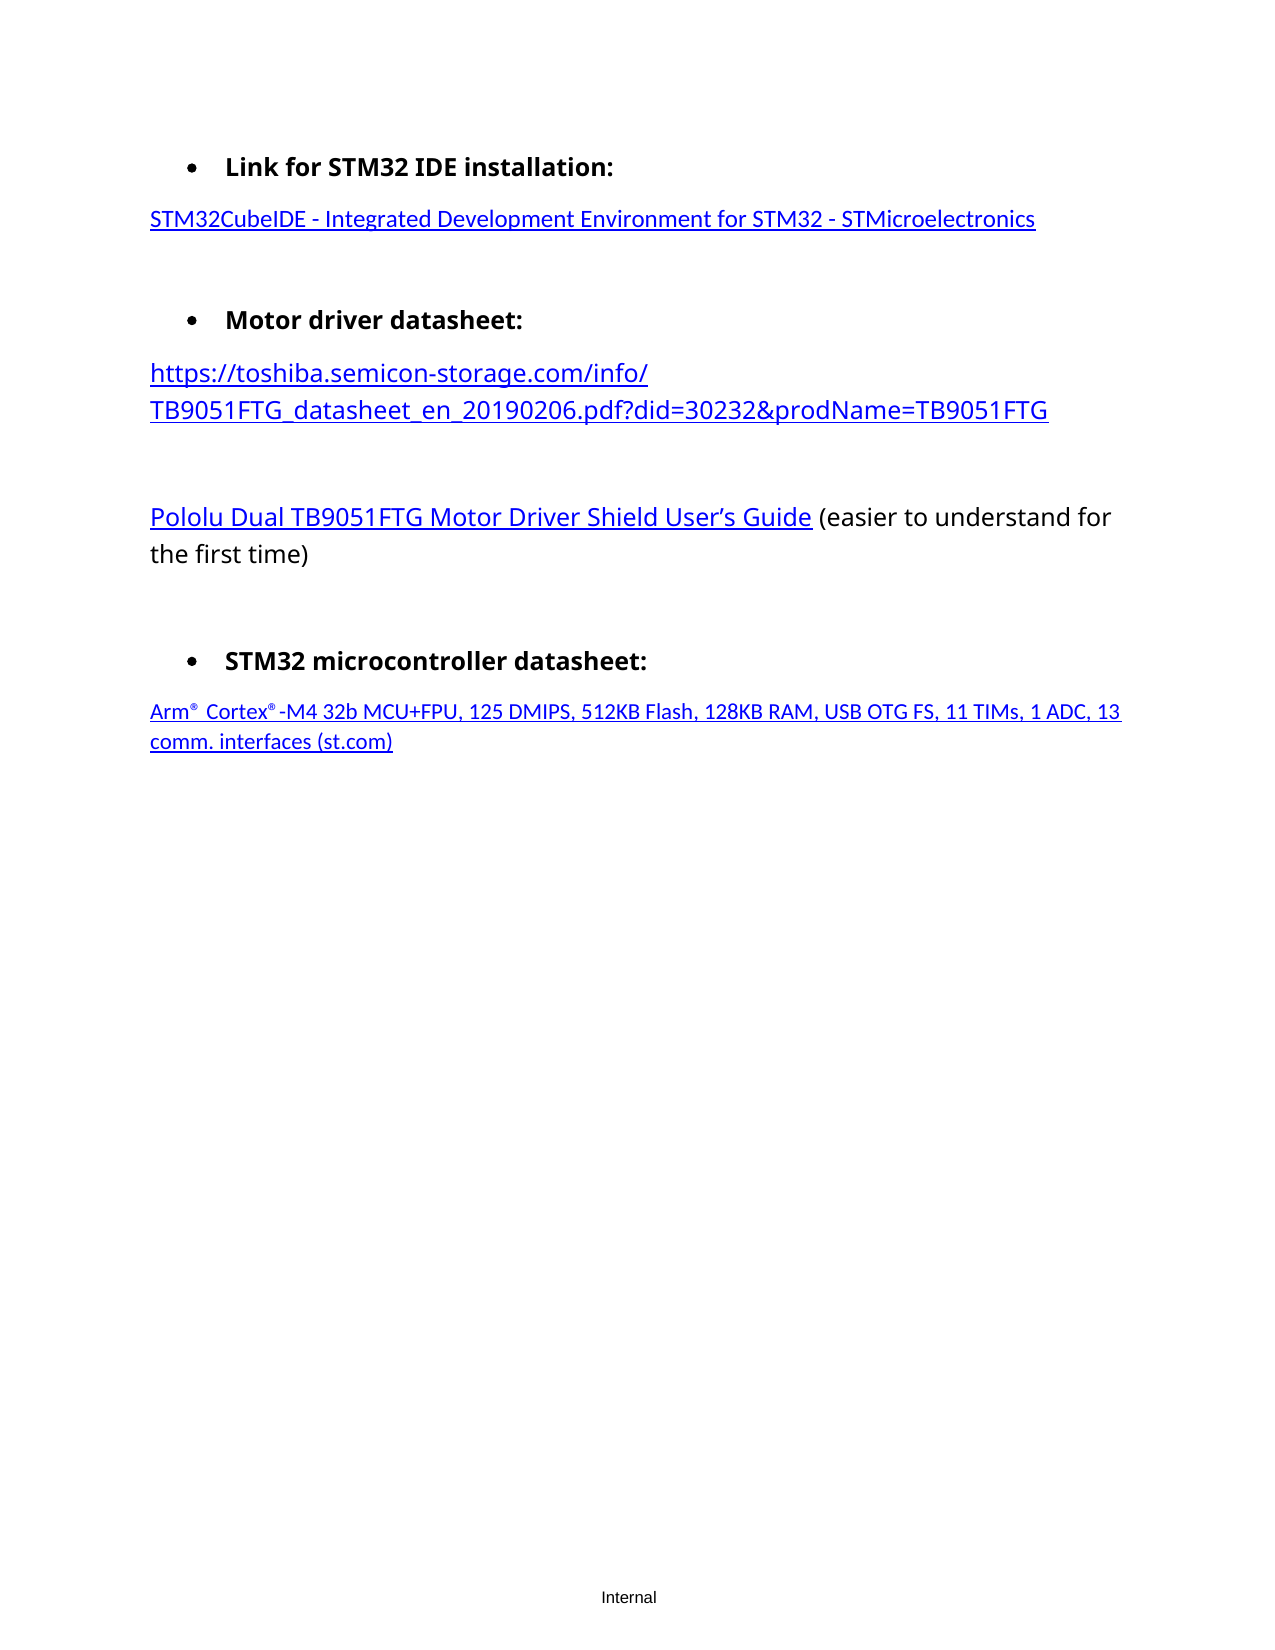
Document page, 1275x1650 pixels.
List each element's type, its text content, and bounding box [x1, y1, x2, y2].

text https://toshiba.semicon-storage.com/info/TB9051FTG_datasheet_en_20190206.pdf?did=30232&prodName=TB9051FTG [150, 356, 1125, 427]
text Pololu Dual TB9051FTG Motor Driver Shield User’s Guide (easier to understand for the first time) [150, 500, 1125, 571]
list Link for STM32 IDE installation: [187, 150, 1125, 184]
list Motor driver datasheet: [187, 303, 1125, 337]
text Arm® Cortex®-M4 32b MCU+FPU, 125 DMIPS, 512KB Flash, 128KB RAM, USB OTG FS, 11 TIMs, 1 ADC, 13 comm. interfaces (st.com) [150, 697, 1125, 755]
text STM32CubeIDE - Integrated Development Environment for STM32 - STMicroelectronics [150, 203, 1125, 234]
list STM32 microcontroller datasheet: [187, 643, 1125, 677]
